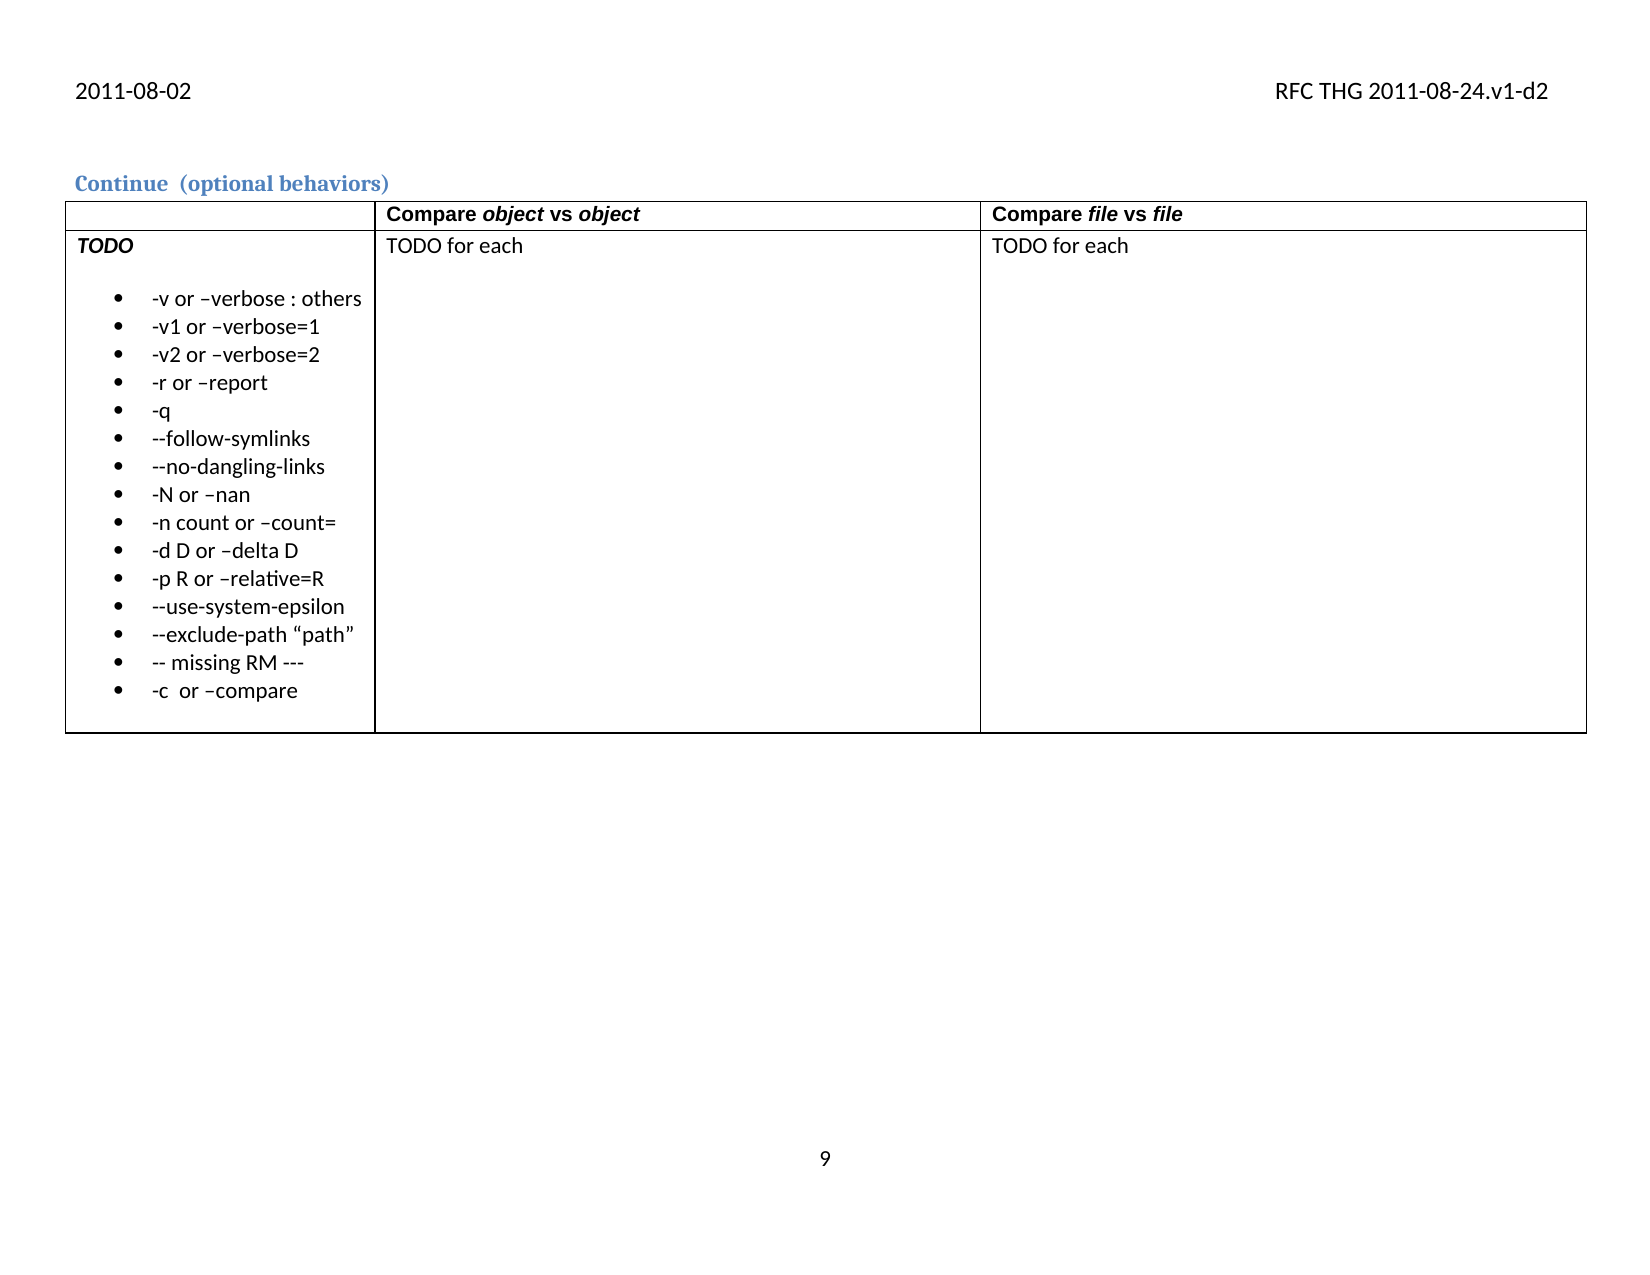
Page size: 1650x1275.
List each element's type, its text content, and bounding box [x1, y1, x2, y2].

table_cell TODO -v or –verbose : others -v1 or –verbose=1 -v2 or –verbose=2 -r or –report -q --follow-symlinks --no-dangling-links -N or –nan -n count or –count= -d D or –delta D -p R or –relative=R --use-system-epsilon --exclude-path “path” -- missing RM --- -c or –compare [66, 231, 374, 732]
table_header [66, 202, 374, 230]
table_cell TODO for each [376, 231, 980, 732]
subtitle Continue (optional behaviors) [75, 171, 1575, 197]
table_cell TODO for each [981, 231, 1586, 732]
table_header Compare file vs file [981, 202, 1586, 230]
table_header Compare object vs object [376, 202, 980, 230]
